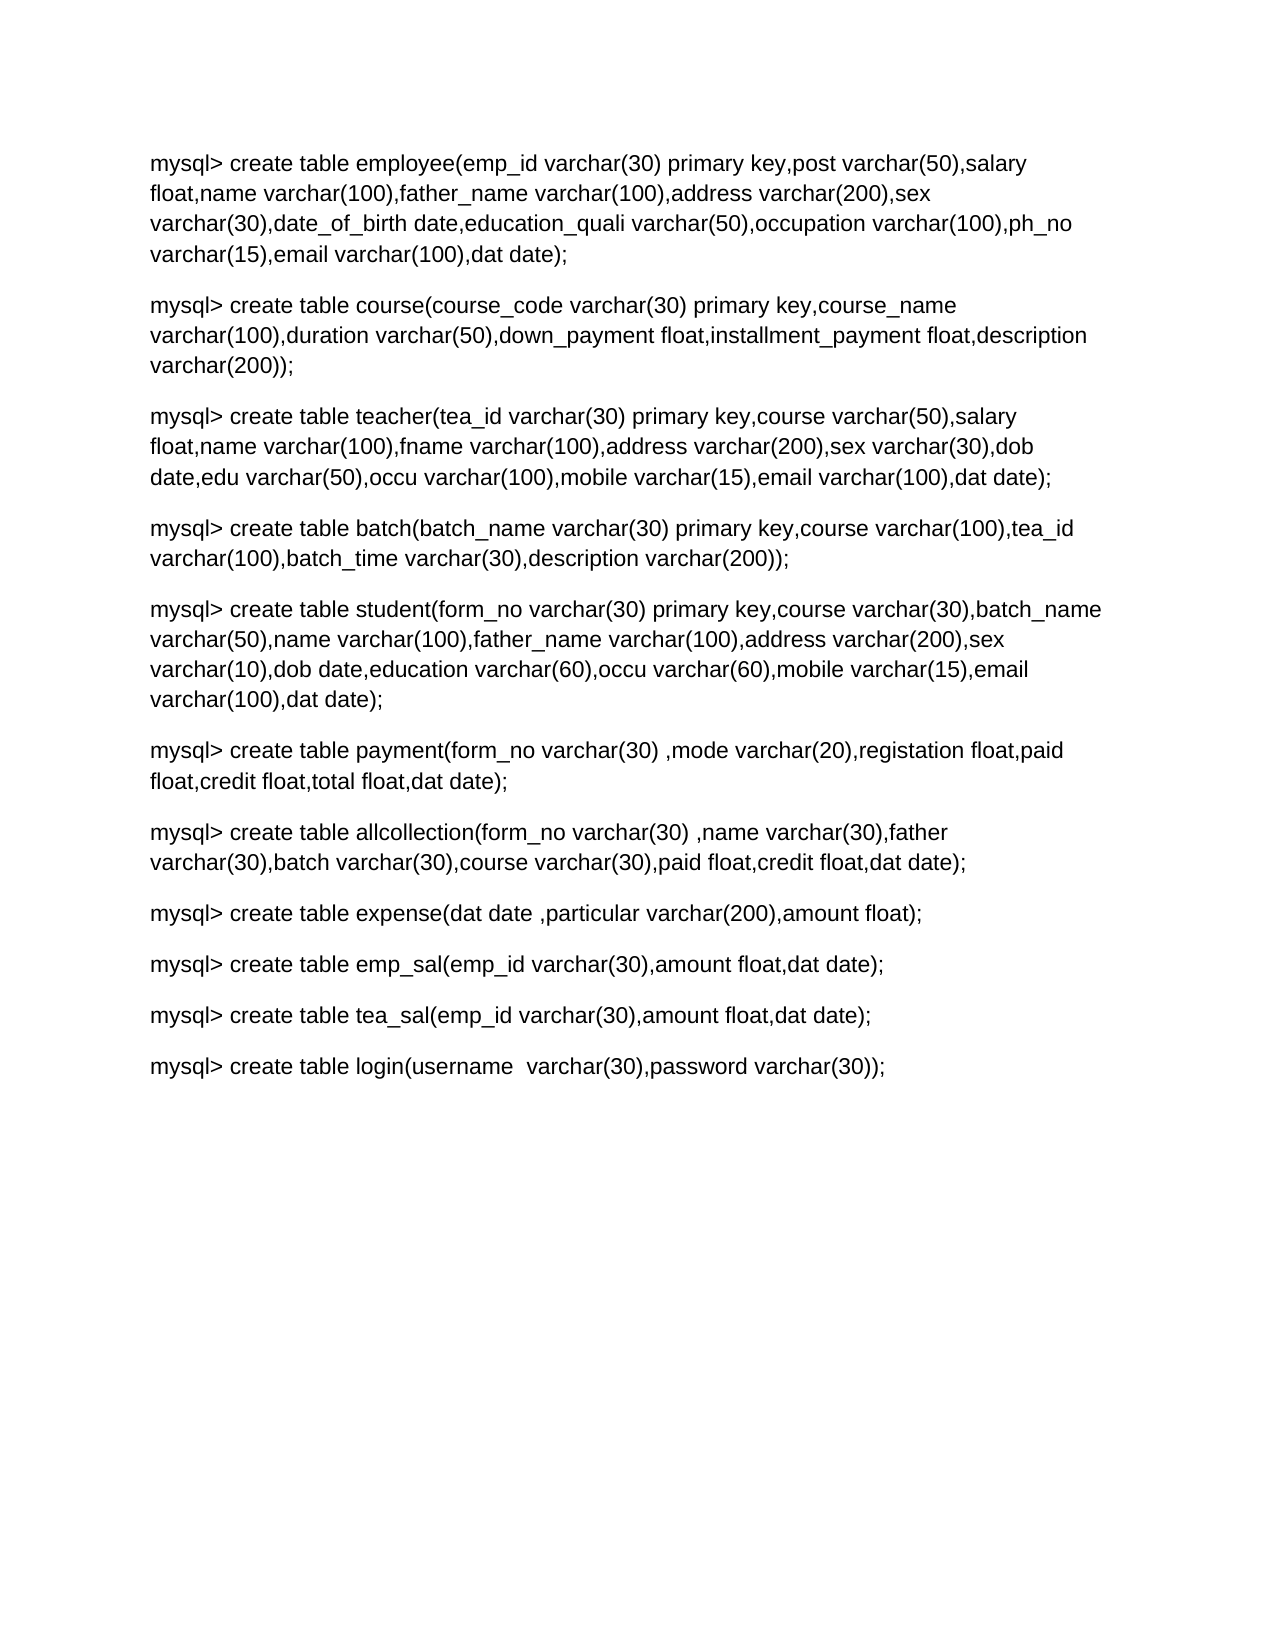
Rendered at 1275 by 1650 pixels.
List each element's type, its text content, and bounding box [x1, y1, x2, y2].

text mysql> create table emp_sal(emp_id varchar(30),amount float,dat date); [150, 951, 1125, 977]
text mysql> create table allcollection(form_no varchar(30) ,name varchar(30),father varchar(30),batch varchar(30),course varchar(30),paid float,credit float,dat date); [150, 819, 1125, 875]
text mysql> create table login(username varchar(30),password varchar(30)); [150, 1053, 1125, 1079]
text mysql> create table employee(emp_id varchar(30) primary key,post varchar(50),salary float,name varchar(100),father_name varchar(100),address varchar(200),sex varchar(30),date_of_birth date,education_quali varchar(50),occupation varchar(100),ph_no varchar(15),email varchar(100),dat date); [150, 150, 1125, 267]
text mysql> create table teacher(tea_id varchar(30) primary key,course varchar(50),salary float,name varchar(100),fname varchar(100),address varchar(200),sex varchar(30),dob date,edu varchar(50),occu varchar(100),mobile varchar(15),email varchar(100),dat date); [150, 403, 1125, 490]
text mysql> create table course(course_code varchar(30) primary key,course_name varchar(100),duration varchar(50),down_payment float,installment_payment float,description varchar(200)); [150, 292, 1125, 378]
text mysql> create table tea_sal(emp_id varchar(30),amount float,dat date); [150, 1002, 1125, 1028]
text mysql> create table student(form_no varchar(30) primary key,course varchar(30),batch_name varchar(50),name varchar(100),father_name varchar(100),address varchar(200),sex varchar(10),dob date,education varchar(60),occu varchar(60),mobile varchar(15),email varchar(100),dat date); [150, 596, 1125, 713]
text mysql> create table batch(batch_name varchar(30) primary key,course varchar(100),tea_id varchar(100),batch_time varchar(30),description varchar(200)); [150, 514, 1125, 571]
text mysql> create table payment(form_no varchar(30) ,mode varchar(20),registation float,paid float,credit float,total float,dat date); [150, 737, 1125, 794]
text mysql> create table expense(dat date ,particular varchar(200),amount float); [150, 900, 1125, 926]
